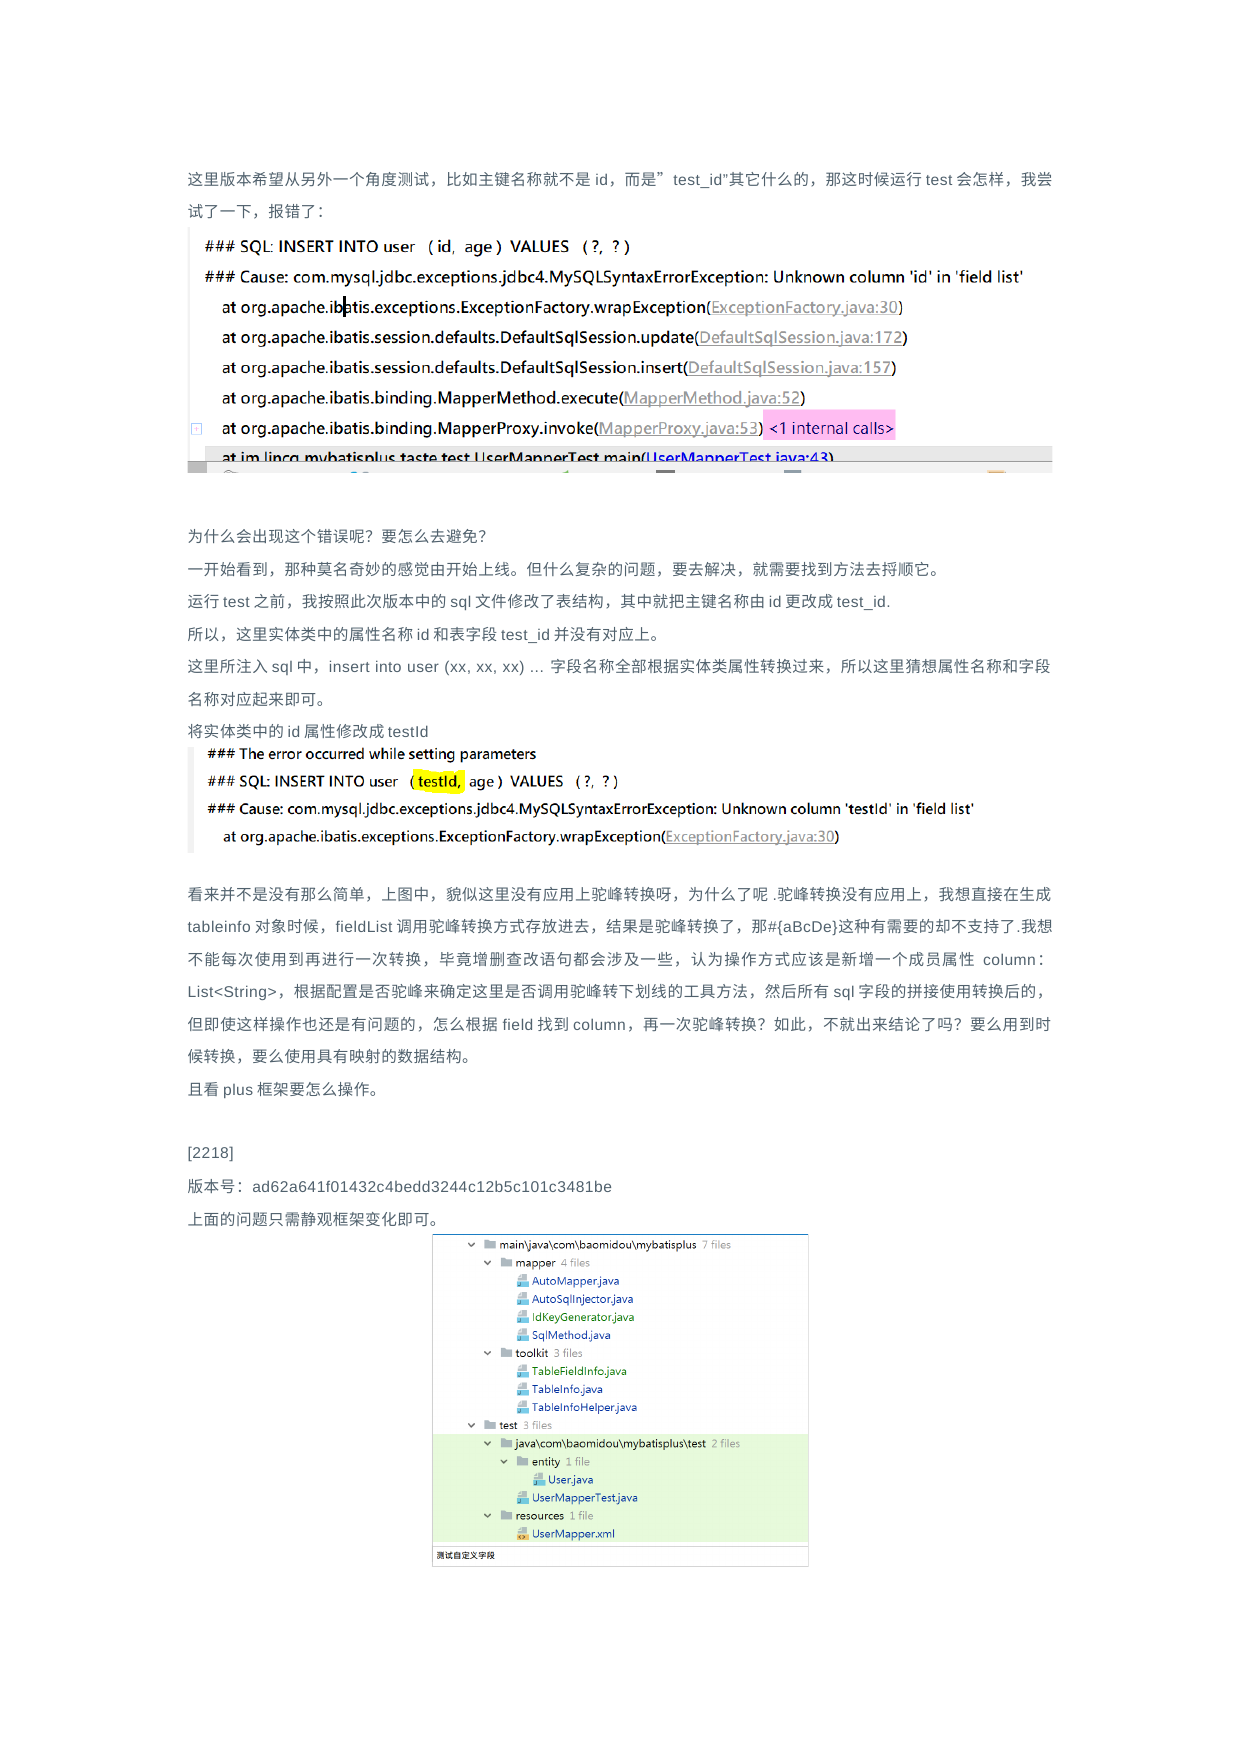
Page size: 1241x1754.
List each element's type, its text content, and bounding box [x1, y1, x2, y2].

text 上面的问题只需静观框架变化即可。 [187, 1202, 1053, 1234]
text 看来并不是没有那么简单，上图中，貌似这里没有应用上驼峰转换呀，为什么了呢.驼峰转换没有应用上，我想直接在生成tableinfo对象时候，fieldList调用驼峰转换方式存放进去，结果是驼峰转换了，那#{aBcDe}这种有需要的却不支持了.我想不能每次使用到再进行一次转换，毕竟增删查改语句都会涉及一些，认为操作方式应该是新增一个成员属性column：List<String>，根据配置是否驼峰来确定这里是否调用驼峰转下划线的工具方法，然后所有sql字段的拼接使用转换后的，但即使这样操作也还是有问题的，怎么根据field找到column，再一次驼峰转换？如此，不就出来结论了吗？要么用到时候转换，要么使用具有映射的数据结构。 [187, 877, 1053, 1072]
text 这里版本希望从另外一个角度测试，比如主键名称就不是id，而是”test_id”其它什么的，那这时候运行test会怎样，我尝试了一下，报错了： [187, 162, 1053, 227]
picture [187, 227, 1053, 473]
text 一开始看到，那种莫名奇妙的感觉由开始上线。但什么复杂的问题，要去解决，就需要找到方法去捋顺它。 [187, 552, 1053, 584]
text [2218] [187, 1137, 1053, 1169]
text 将实体类中的id属性修改成testId [187, 714, 1053, 747]
picture [431, 1234, 809, 1567]
text 版本号：ad62a641f01432c4bedd3244c12b5c101c3481be [187, 1169, 1053, 1202]
text 运行test之前，我按照此次版本中的sql文件修改了表结构，其中就把主键名称由id更改成test_id. [187, 584, 1053, 617]
picture [187, 747, 1053, 853]
text 这里所注入sql中，insert into user (xx, xx, xx) ... 字段名称全部根据实体类属性转换过来，所以这里猜想属性名称和字段名称对应起来即可。 [187, 649, 1053, 714]
text 所以，这里实体类中的属性名称id和表字段test_id并没有对应上。 [187, 617, 1053, 649]
text 且看plus框架要怎么操作。 [187, 1072, 1053, 1104]
text 为什么会出现这个错误呢？要怎么去避免？ [187, 519, 1053, 552]
